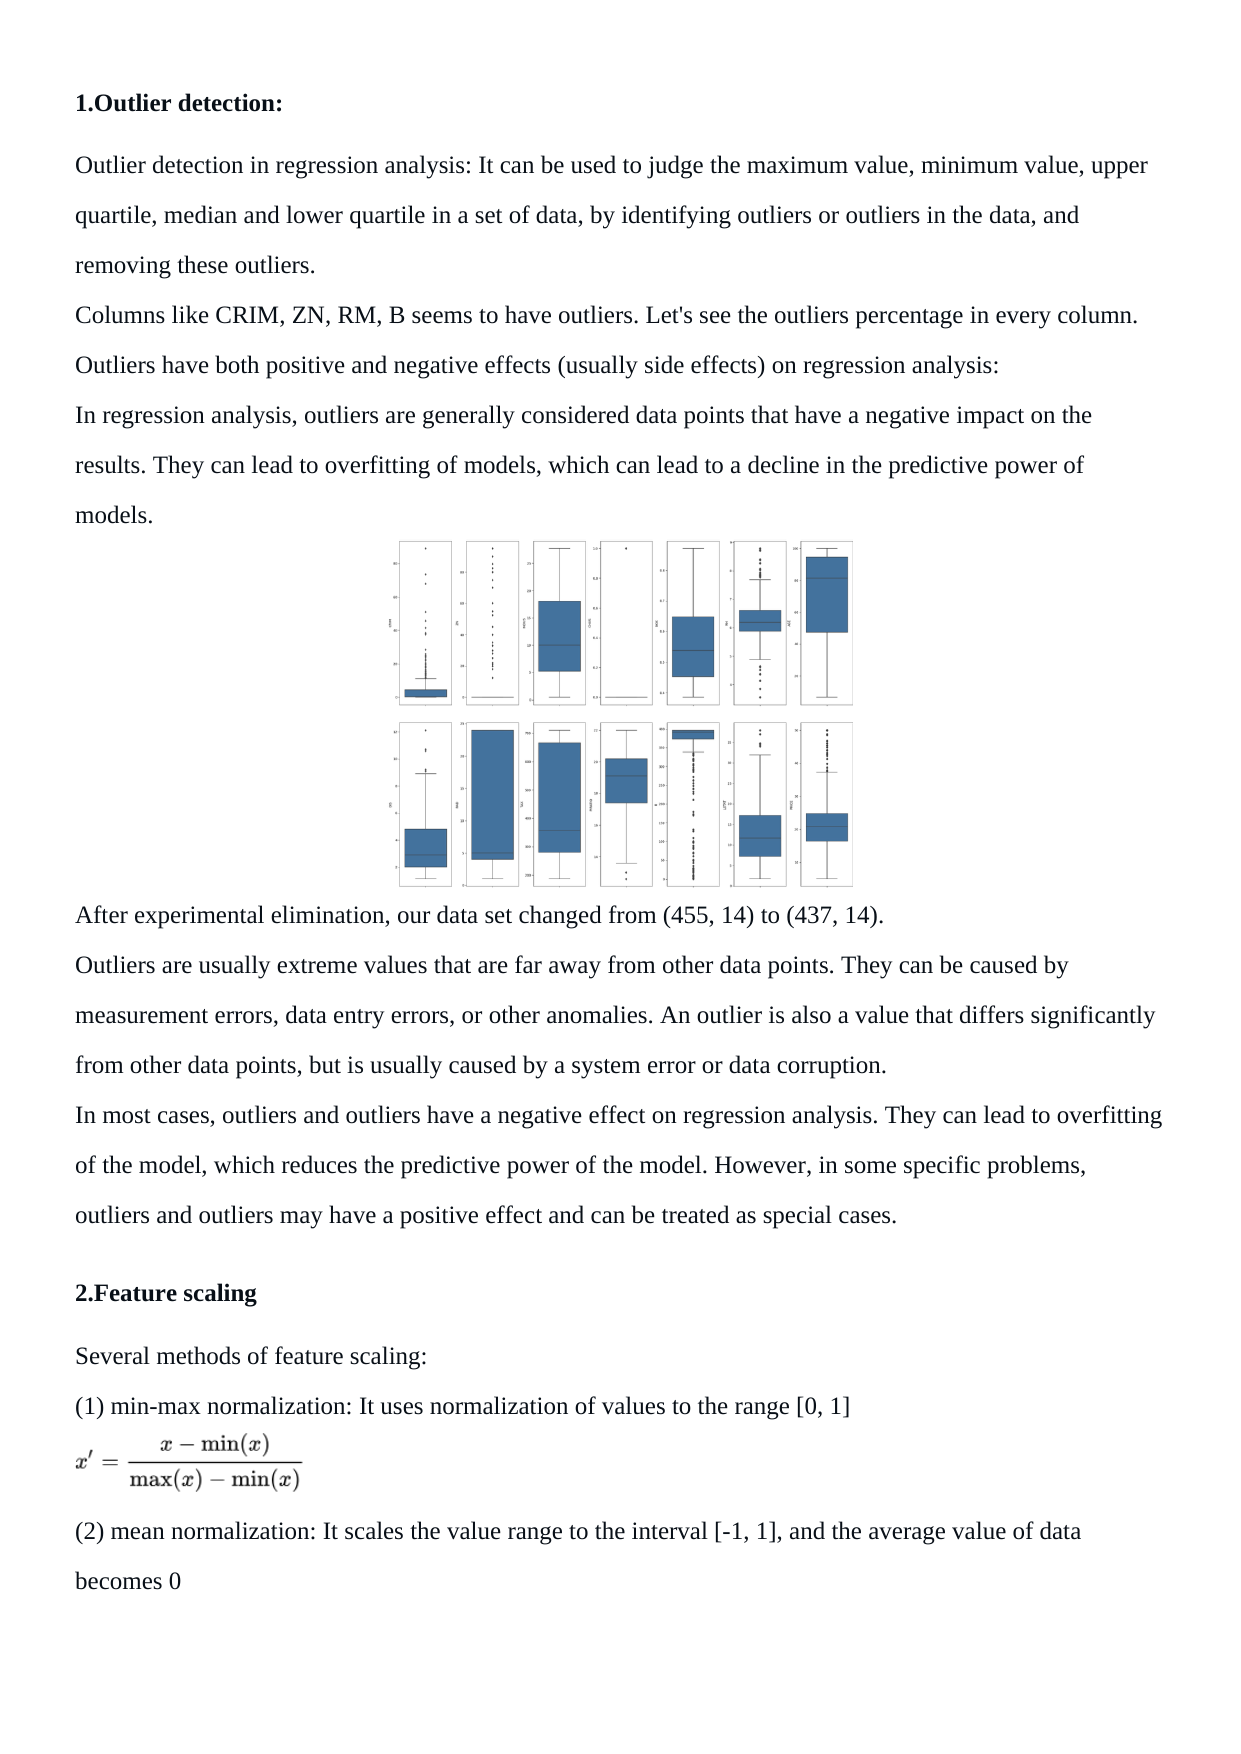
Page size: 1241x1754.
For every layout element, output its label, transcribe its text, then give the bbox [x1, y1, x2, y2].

text Outliers are usually extreme values that are far away from other data points. They can be caused by measurement errors, data entry errors, or other anomalies. An outlier is also a value that differs significantly from other data points, but is usually caused by a system error or data corruption. [75, 939, 1165, 1089]
text (2) mean normalization: It scales the value range to the interval [-1, 1], and the average value of data becomes 0 [75, 1505, 1165, 1605]
text Columns like CRIM, ZN, RM, B seems to have outliers. Let's see the outliers percentage in every column. [75, 289, 1165, 339]
text Several methods of feature scaling: [75, 1330, 1165, 1380]
text Outliers have both positive and negative effects (usually side effects) on regression analysis: [75, 339, 1165, 389]
subtitle 1.Outlier detection: [75, 77, 1165, 127]
text (1) min-max normalization: It uses normalization of values to the range [0, 1] [75, 1380, 1165, 1430]
text In most cases, outliers and outliers have a negative effect on regression analysis. They can lead to overfitting of the model, which reduces the predictive power of the model. However, in some specific problems, outliers and outliers may have a positive effect and can be treated as special cases. [75, 1089, 1165, 1239]
text After experimental elimination, our data set changed from (455, 14) to (437, 14). [75, 889, 1165, 939]
subtitle 2.Feature scaling [75, 1268, 1165, 1318]
picture [75, 1430, 305, 1495]
text In regression analysis, outliers are generally considered data points that have a negative impact on the results. They can lead to overfitting of models, which can lead to a decline in the predictive power of models. [75, 389, 1165, 539]
picture [387, 539, 853, 889]
text Outlier detection in regression analysis: It can be used to judge the maximum value, minimum value, upper quartile, median and lower quartile in a set of data, by identifying outliers or outliers in the data, and removing these outliers. [75, 139, 1165, 289]
